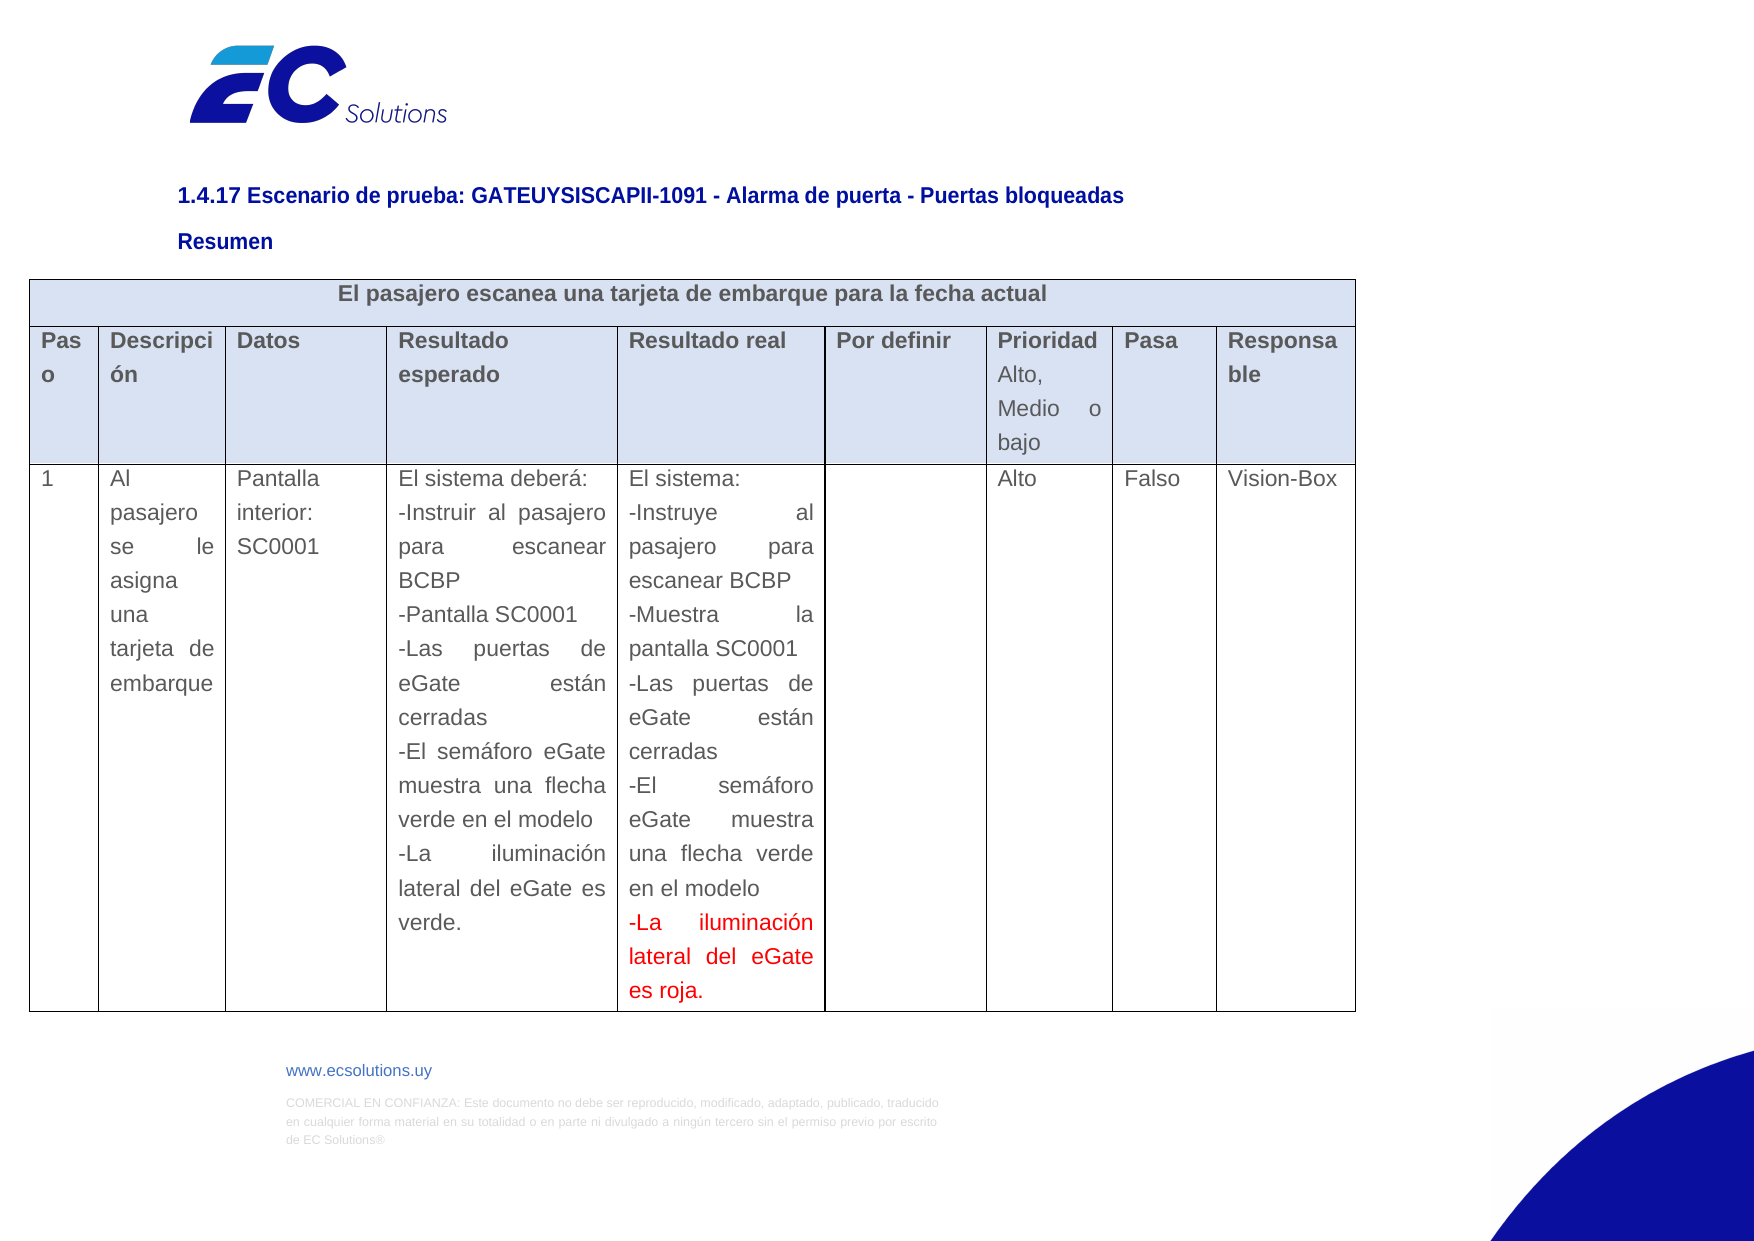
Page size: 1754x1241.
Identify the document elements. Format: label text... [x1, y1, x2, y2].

table_cell Resultado esperado [387, 327, 617, 463]
table_cell Descripción [99, 327, 225, 463]
text Resumen [177, 228, 1503, 254]
table_cell Al pasajero se le asigna una tarjeta de embarque [99, 465, 225, 1011]
table_cell El sistema deberá: -Instruir al pasajero para escanear BCBP -Pantalla SC0001 -Las puertas de eGate están cerradas -El semáforo eGate muestra una flecha verde en el modelo -La iluminación lateral del eGate es verde. [387, 465, 617, 1011]
table_cell El sistema: -Instruye al pasajero para escanear BCBP -Muestra la pantalla SC0001 -Las puertas de eGate están cerradas -El semáforo eGate muestra una flecha verde en el modelo -La iluminación lateral del eGate es roja. [618, 465, 824, 1011]
picture [189, 45, 448, 123]
table_header El pasajero escanea una tarjeta de embarque para la fecha actual [30, 280, 1355, 326]
table_cell Datos [226, 327, 386, 463]
subtitle 1.4.17 Escenario de prueba: GATEUYSISCAPII-1091 - Alarma de puerta - Puertas bloqueadas [177, 182, 1503, 208]
table_cell Paso [30, 327, 98, 463]
table_cell Prioridad Alto, Medio o bajo [987, 327, 1112, 463]
table_cell 1 [30, 465, 98, 1011]
table_cell [826, 465, 986, 1011]
table_cell Por definir [826, 327, 986, 463]
table_cell Falso [1113, 465, 1216, 1011]
table_cell Pasa [1113, 327, 1216, 463]
table_cell Alto [987, 465, 1112, 1011]
table_cell Resultado real [618, 327, 824, 463]
picture [1488, 1008, 1754, 1241]
table_cell Responsable [1217, 327, 1355, 463]
table_cell Pantalla interior: SC0001 [226, 465, 386, 1011]
table_cell Vision-Box [1217, 465, 1355, 1011]
